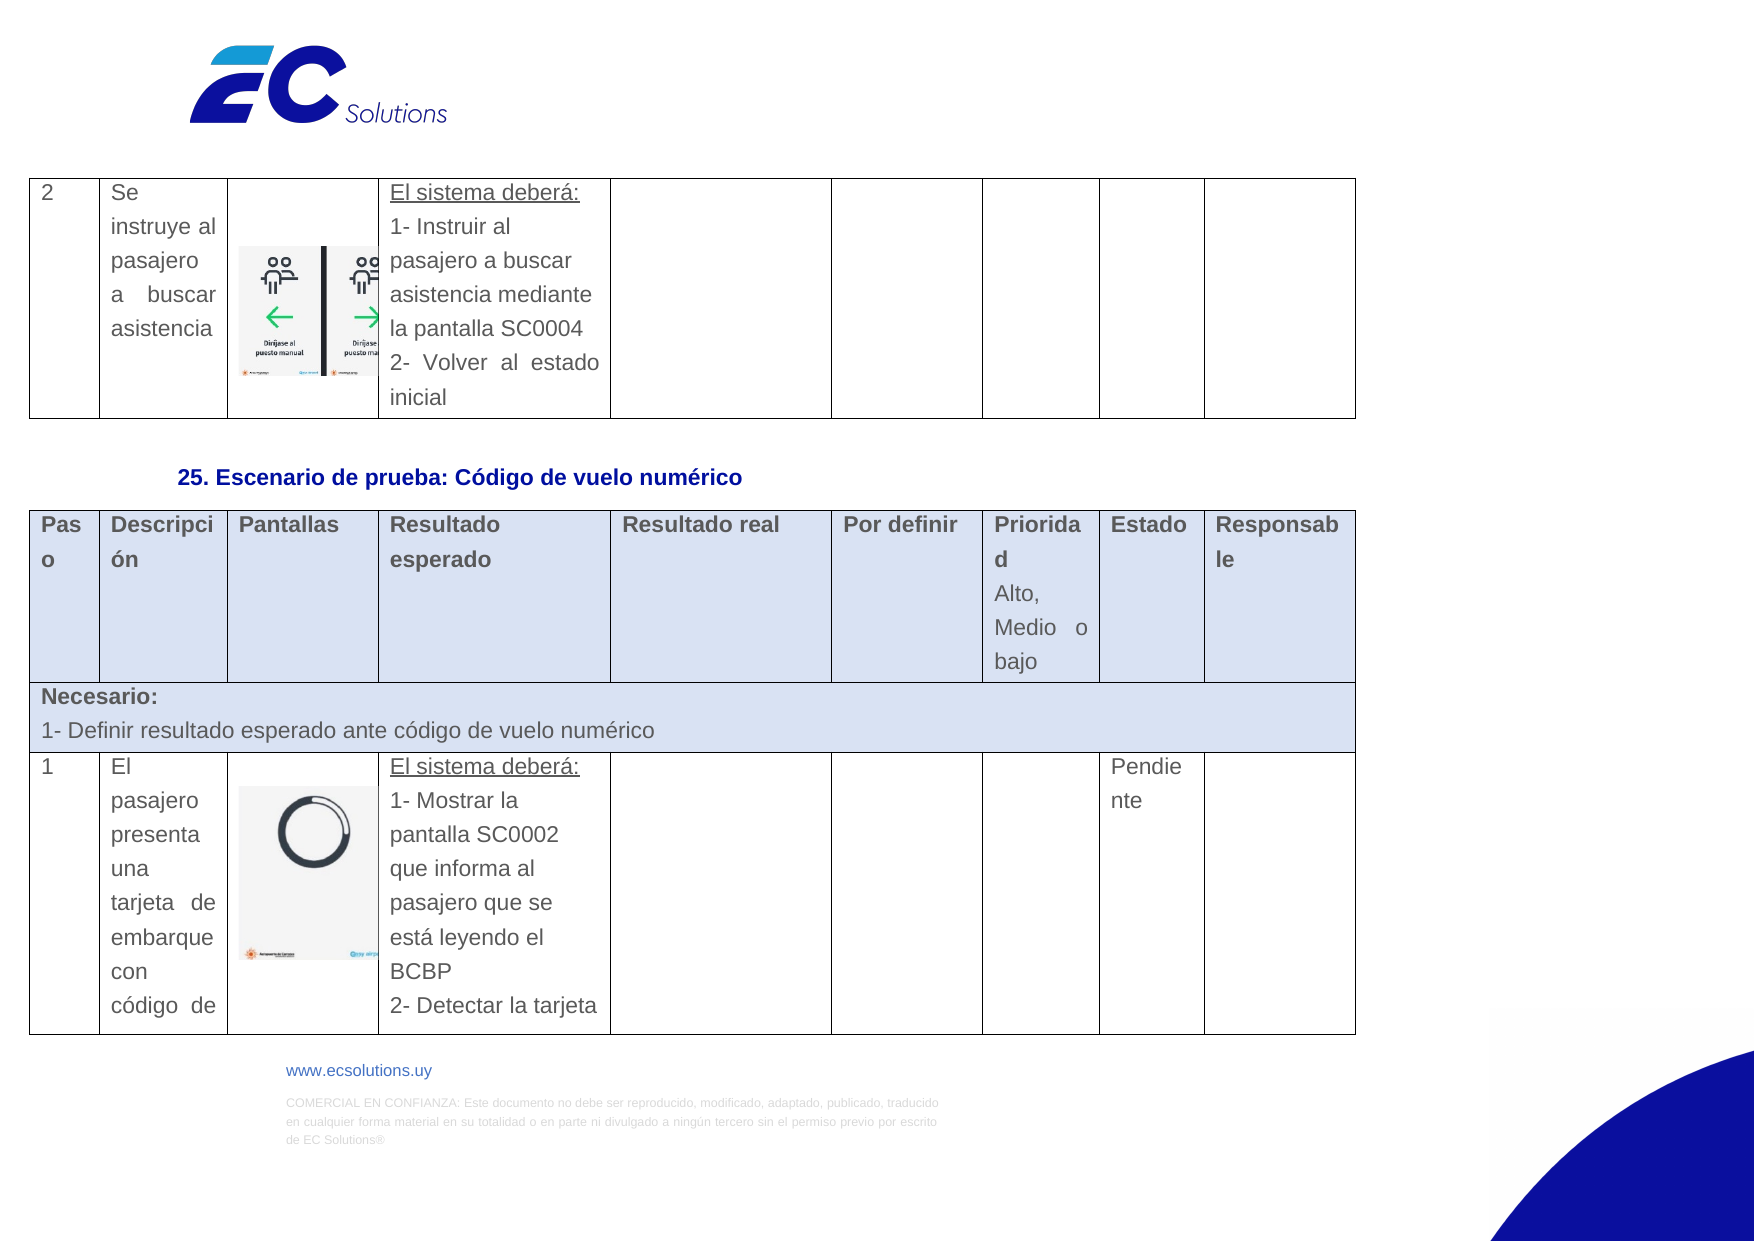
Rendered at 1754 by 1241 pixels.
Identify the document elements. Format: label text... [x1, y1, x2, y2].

table_cell Se instruye al pasajero a buscar asistencia [100, 179, 227, 418]
table_cell 1 [30, 753, 99, 1033]
table_header Pantallas [228, 511, 378, 682]
table_cell [983, 753, 1099, 1033]
table_cell [832, 179, 982, 418]
table_header Paso [30, 511, 99, 682]
table_header Por definir [832, 511, 982, 682]
table_cell [983, 179, 1099, 418]
table_cell [1100, 179, 1204, 418]
picture [1488, 1008, 1754, 1241]
picture [238, 246, 379, 376]
table_cell [228, 753, 378, 1033]
table_header Resultado real [611, 511, 831, 682]
table_header Prioridad Alto, Medio o bajo [983, 511, 1099, 682]
table_cell 2 [30, 179, 99, 418]
table_cell El pasajero presenta una tarjeta de embarque con código de vuelo numérico [100, 753, 227, 1033]
table_header Resultado esperado [379, 511, 610, 682]
table_cell [1205, 179, 1355, 418]
table_header Estado [1100, 511, 1204, 682]
table_header Responsable [1205, 511, 1355, 682]
table_cell [1205, 753, 1355, 1033]
table_cell [611, 179, 831, 418]
table_cell [832, 753, 982, 1033]
table_cell Necesario: 1- Definir resultado esperado ante código de vuelo numérico [30, 683, 1355, 752]
picture [189, 45, 448, 123]
subtitle 25. Escenario de prueba: Código de vuelo numérico [177, 464, 1503, 490]
table_header Descripción [100, 511, 227, 682]
table_cell Pendiente [1100, 753, 1204, 1033]
table_cell [611, 753, 831, 1033]
table_cell El sistema deberá: 1- Instruir al pasajero a buscar asistencia mediante la pantalla SC0004 2- Volver al estado inicial [379, 179, 610, 418]
picture [238, 786, 379, 960]
table_cell [228, 179, 378, 418]
